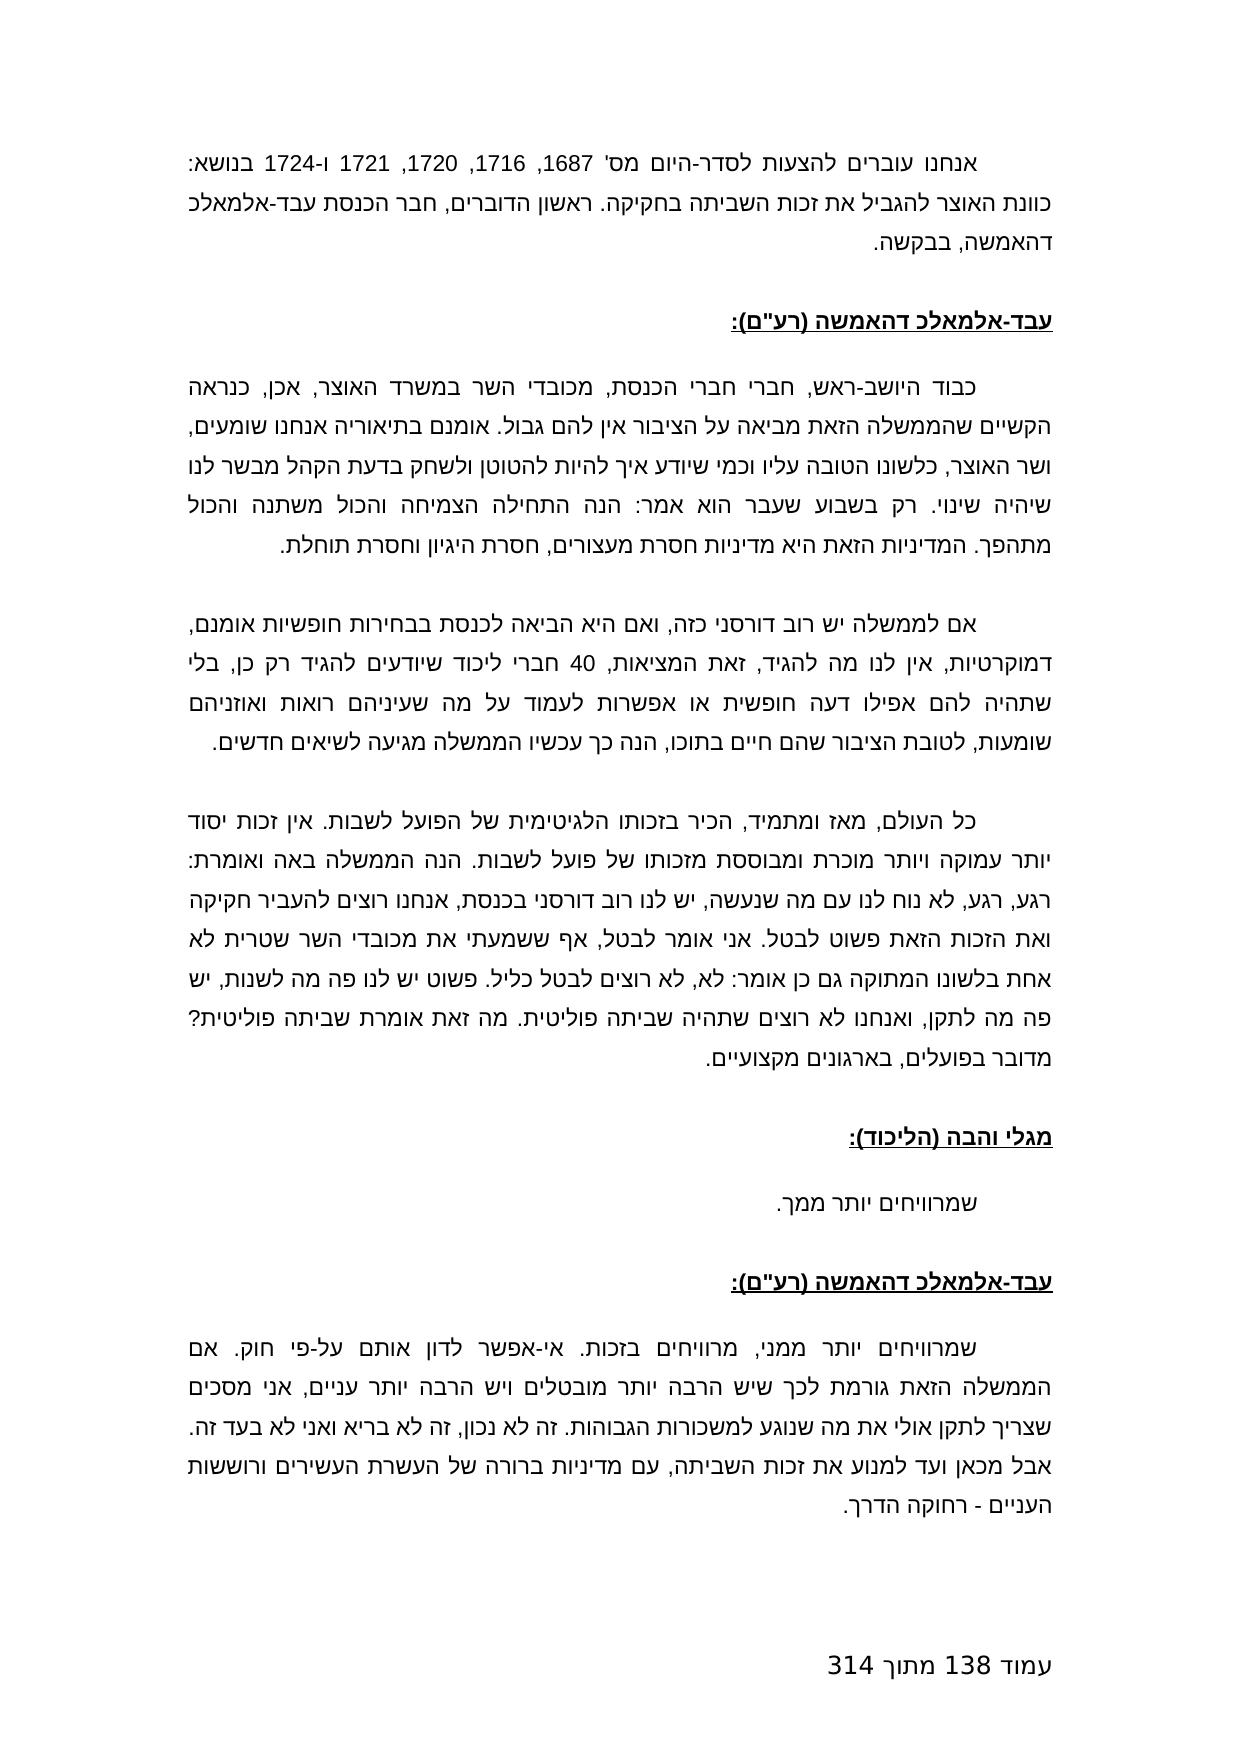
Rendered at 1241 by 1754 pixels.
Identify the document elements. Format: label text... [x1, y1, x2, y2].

text כבוד היושב-ראש, חברי חברי הכנסת, מכובדי השר במשרד האוצר, אכן, כנראה הקשיים שהממשלה הזאת מביאה על הציבור אין להם גבול. אומנם בתיאוריה אנחנו שומעים, ושר האוצר, כלשונו הטובה עליו וכמי שיודע איך להיות להטוטן ולשחק בדעת הקהל מבשר לנו שיהיה שינוי. רק בשבוע שעבר הוא אמר: הנה התחילה הצמיחה והכול משתנה והכול מתהפך. המדיניות הזאת היא מדיניות חסרת מעצורים, חסרת היגיון וחסרת תוחלת. [187, 374, 1053, 558]
text מגלי והבה (הליכוד): [187, 1124, 1053, 1150]
text שמרוויחים יותר ממך. [187, 1190, 1053, 1216]
text עבד-אלמאלכ דהאמשה (רע"ם): [187, 1269, 1053, 1295]
text שמרוויחים יותר ממני, מרוויחים בזכות. אי-אפשר לדון אותם על-פי חוק. אם הממשלה הזאת גורמת לכך שיש הרבה יותר מובטלים ויש הרבה יותר עניים, אני מסכים שצריך לתקן אולי את מה שנוגע למשכורות הגבוהות. זה לא נכון, זה לא בריא ואני לא בעד זה. אבל מכאן ועד למנוע את זכות השביתה, עם מדיניות ברורה של העשרת העשירים ורוששות העניים - רחוקה הדרך. [187, 1334, 1053, 1519]
text אם לממשלה יש רוב דורסני כזה, ואם היא הביאה לכנסת בבחירות חופשיות אומנם, דמוקרטיות, אין לנו מה להגיד, זאת המציאות, 40 חברי ליכוד שיודעים להגיד רק כן, בלי שתהיה להם אפילו דעה חופשית או אפשרות לעמוד על מה שעיניהם רואות ואוזניהם שומעות, לטובת הציבור שהם חיים בתוכו, הנה כך עכשיו הממשלה מגיעה לשיאים חדשים. [187, 611, 1053, 755]
text אנחנו עוברים להצעות לסדר-היום מס' 1687, 1716, 1720, 1721 ו-1724 בנושא: כוונת האוצר להגביל את זכות השביתה בחקיקה. ראשון הדוברים, חבר הכנסת עבד-אלמאלכ דהאמשה, בבקשה. [187, 150, 1053, 255]
text כל העולם, מאז ומתמיד, הכיר בזכותו הלגיטימית של הפועל לשבות. אין זכות יסוד יותר עמוקה ויותר מוכרת ומבוססת מזכותו של פועל לשבות. הנה הממשלה באה ואומרת: רגע, רגע, לא נוח לנו עם מה שנעשה, יש לנו רוב דורסני בכנסת, אנחנו רוצים להעביר חקיקה ואת הזכות הזאת פשוט לבטל. אני אומר לבטל, אף ששמעתי את מכובדי השר שטרית לא אחת בלשונו המתוקה גם כן אומר: לא, לא רוצים לבטל כליל. פשוט יש לנו פה מה לשנות, יש פה מה לתקן, ואנחנו לא רוצים שתהיה שביתה פוליטית. מה זאת אומרת שביתה פוליטית? מדובר בפועלים, בארגונים מקצועיים. [187, 808, 1053, 1071]
text עבד-אלמאלכ דהאמשה (רע"ם): [187, 308, 1053, 334]
